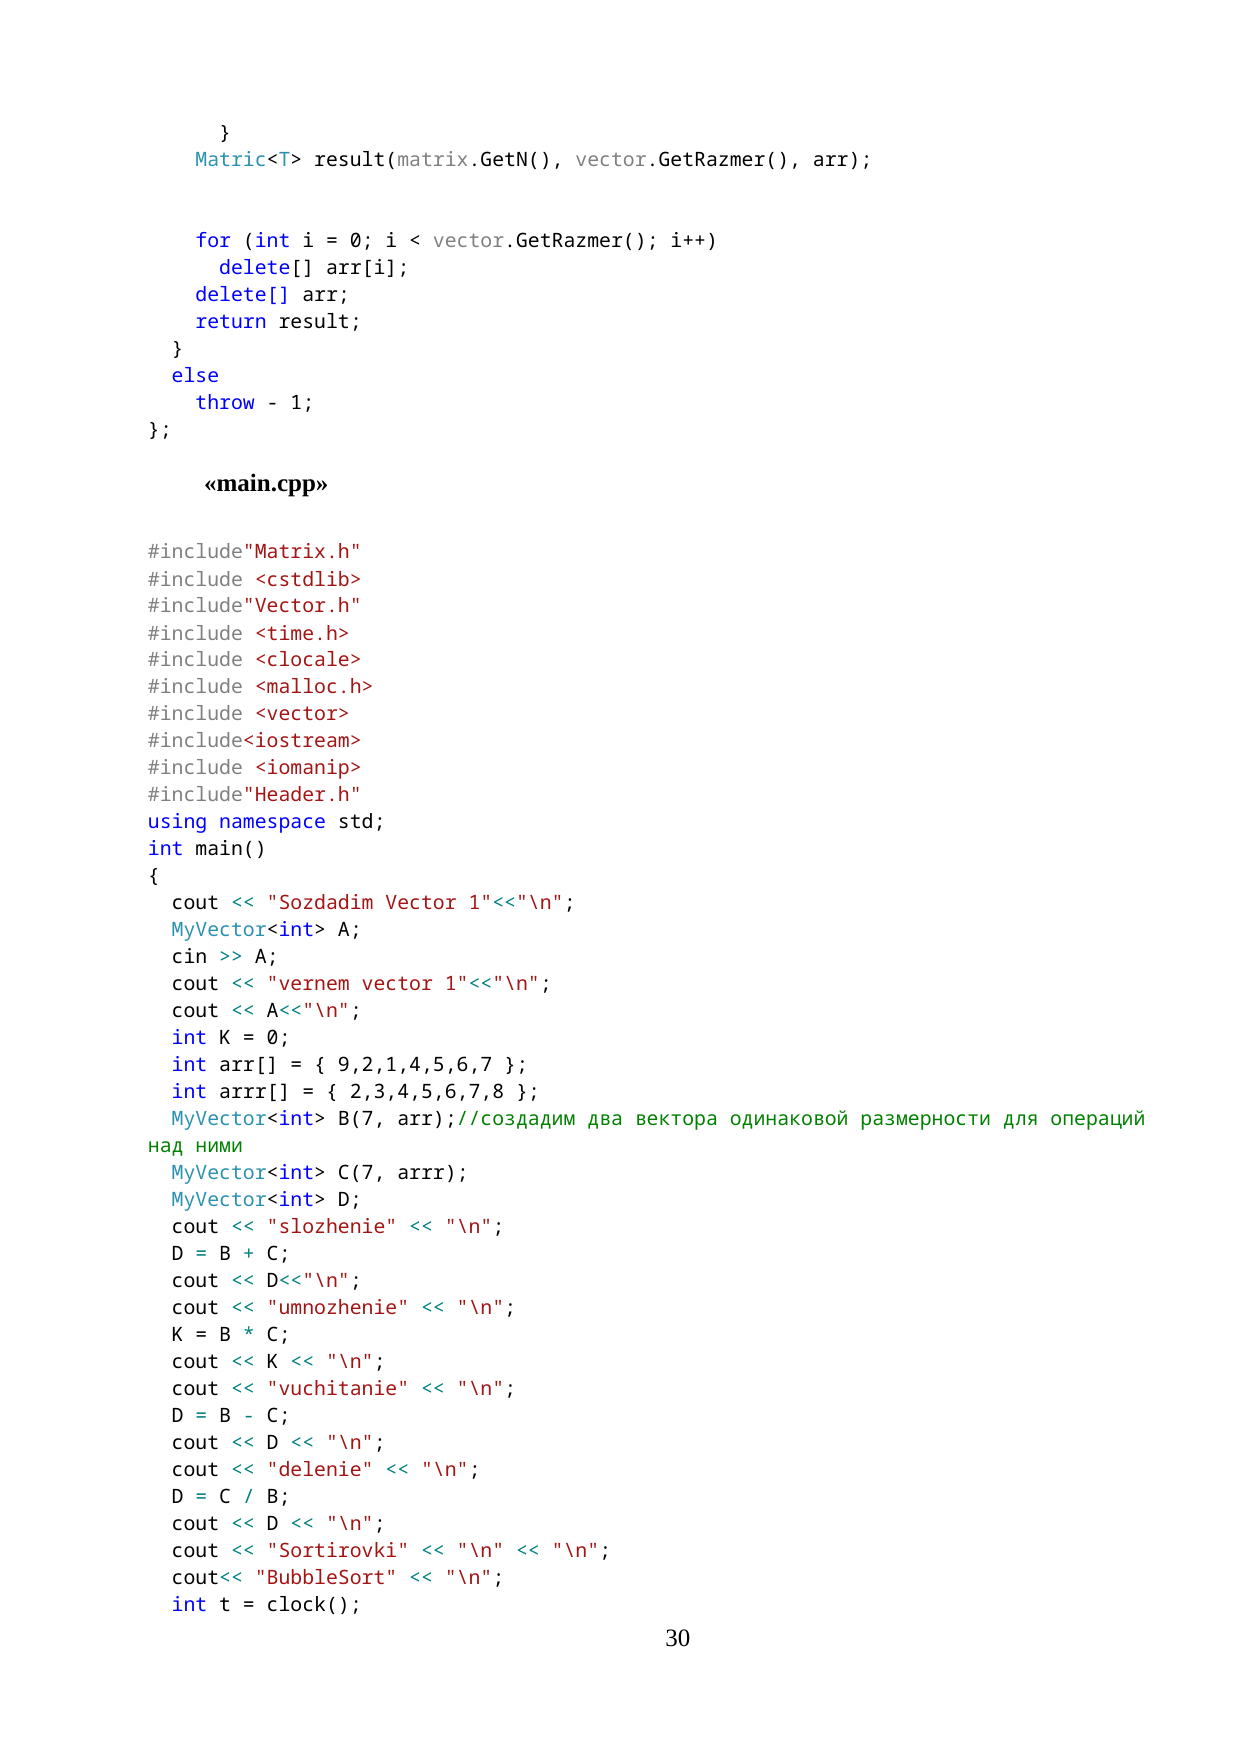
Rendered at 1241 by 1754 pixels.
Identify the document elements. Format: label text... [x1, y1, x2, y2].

text Matric<T> result(matrix.GetN(), vector.GetRazmer(), arr); [148, 145, 1152, 172]
text cout << "Sozdadim Vector 1"<<"\n"; [148, 888, 1152, 916]
text delete[] arr[i]; [148, 253, 1152, 280]
text cout << "umnozhenie" << "\n"; [148, 1293, 1152, 1320]
text int main() [148, 834, 1152, 862]
text cin >> A; [148, 942, 1152, 969]
text return result; [148, 307, 1152, 334]
text cout << D << "\n"; [148, 1428, 1152, 1455]
text D = B - C; [148, 1401, 1152, 1428]
text #include <vector> [148, 700, 1152, 727]
text #include <malloc.h> [148, 673, 1152, 700]
text «main.cpp» [148, 468, 1152, 497]
text }; [148, 415, 1152, 442]
text cout<< "BubbleSort" << "\n"; [148, 1563, 1152, 1590]
text else [148, 361, 1152, 388]
text D = C / B; [148, 1482, 1152, 1509]
text delete[] arr; [148, 280, 1152, 307]
text cout << "delenie" << "\n"; [148, 1455, 1152, 1482]
text cout << "vuchitanie" << "\n"; [148, 1374, 1152, 1401]
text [148, 226, 1152, 253]
text using namespace std; [148, 808, 1152, 834]
text cout << "slozhenie" << "\n"; [148, 1212, 1152, 1239]
text #include <time.h> [148, 619, 1152, 646]
text MyVector<int> B(7, arr);//создадим два вектора одинаковой размерности для операций над ними [148, 1104, 1152, 1158]
text cout << D << "\n"; [148, 1509, 1152, 1536]
text MyVector<int> C(7, arrr); [148, 1158, 1152, 1185]
text cout << K << "\n"; [148, 1347, 1152, 1374]
text #include <iomanip> [148, 754, 1152, 781]
text cout << A<<"\n"; [148, 996, 1152, 1023]
text #include<iostream> [148, 727, 1152, 754]
text { [148, 862, 1152, 888]
text #include <clocale> [148, 646, 1152, 673]
text #include <cstdlib> [148, 565, 1152, 592]
text #include"Header.h" [148, 781, 1152, 808]
text } [148, 118, 1152, 145]
text cout << D<<"\n"; [148, 1266, 1152, 1293]
text throw - 1; [148, 388, 1152, 415]
text cout << "vernem vector 1"<<"\n"; [148, 969, 1152, 996]
text #include"Vector.h" [148, 592, 1152, 619]
text int t = clock(); [148, 1590, 1152, 1617]
text } [148, 334, 1152, 361]
text MyVector<int> A; [148, 916, 1152, 942]
text #include"Matrix.h" [148, 538, 1152, 565]
text MyVector<int> D; [148, 1185, 1152, 1212]
text cout << "Sortirovki" << "\n" << "\n"; [148, 1536, 1152, 1563]
text int K = 0; [148, 1023, 1152, 1050]
text D = B + C; [148, 1239, 1152, 1266]
text int arrr[] = { 2,3,4,5,6,7,8 }; [148, 1077, 1152, 1104]
text int arr[] = { 9,2,1,4,5,6,7 }; [148, 1050, 1152, 1077]
text K = B * C; [148, 1320, 1152, 1347]
